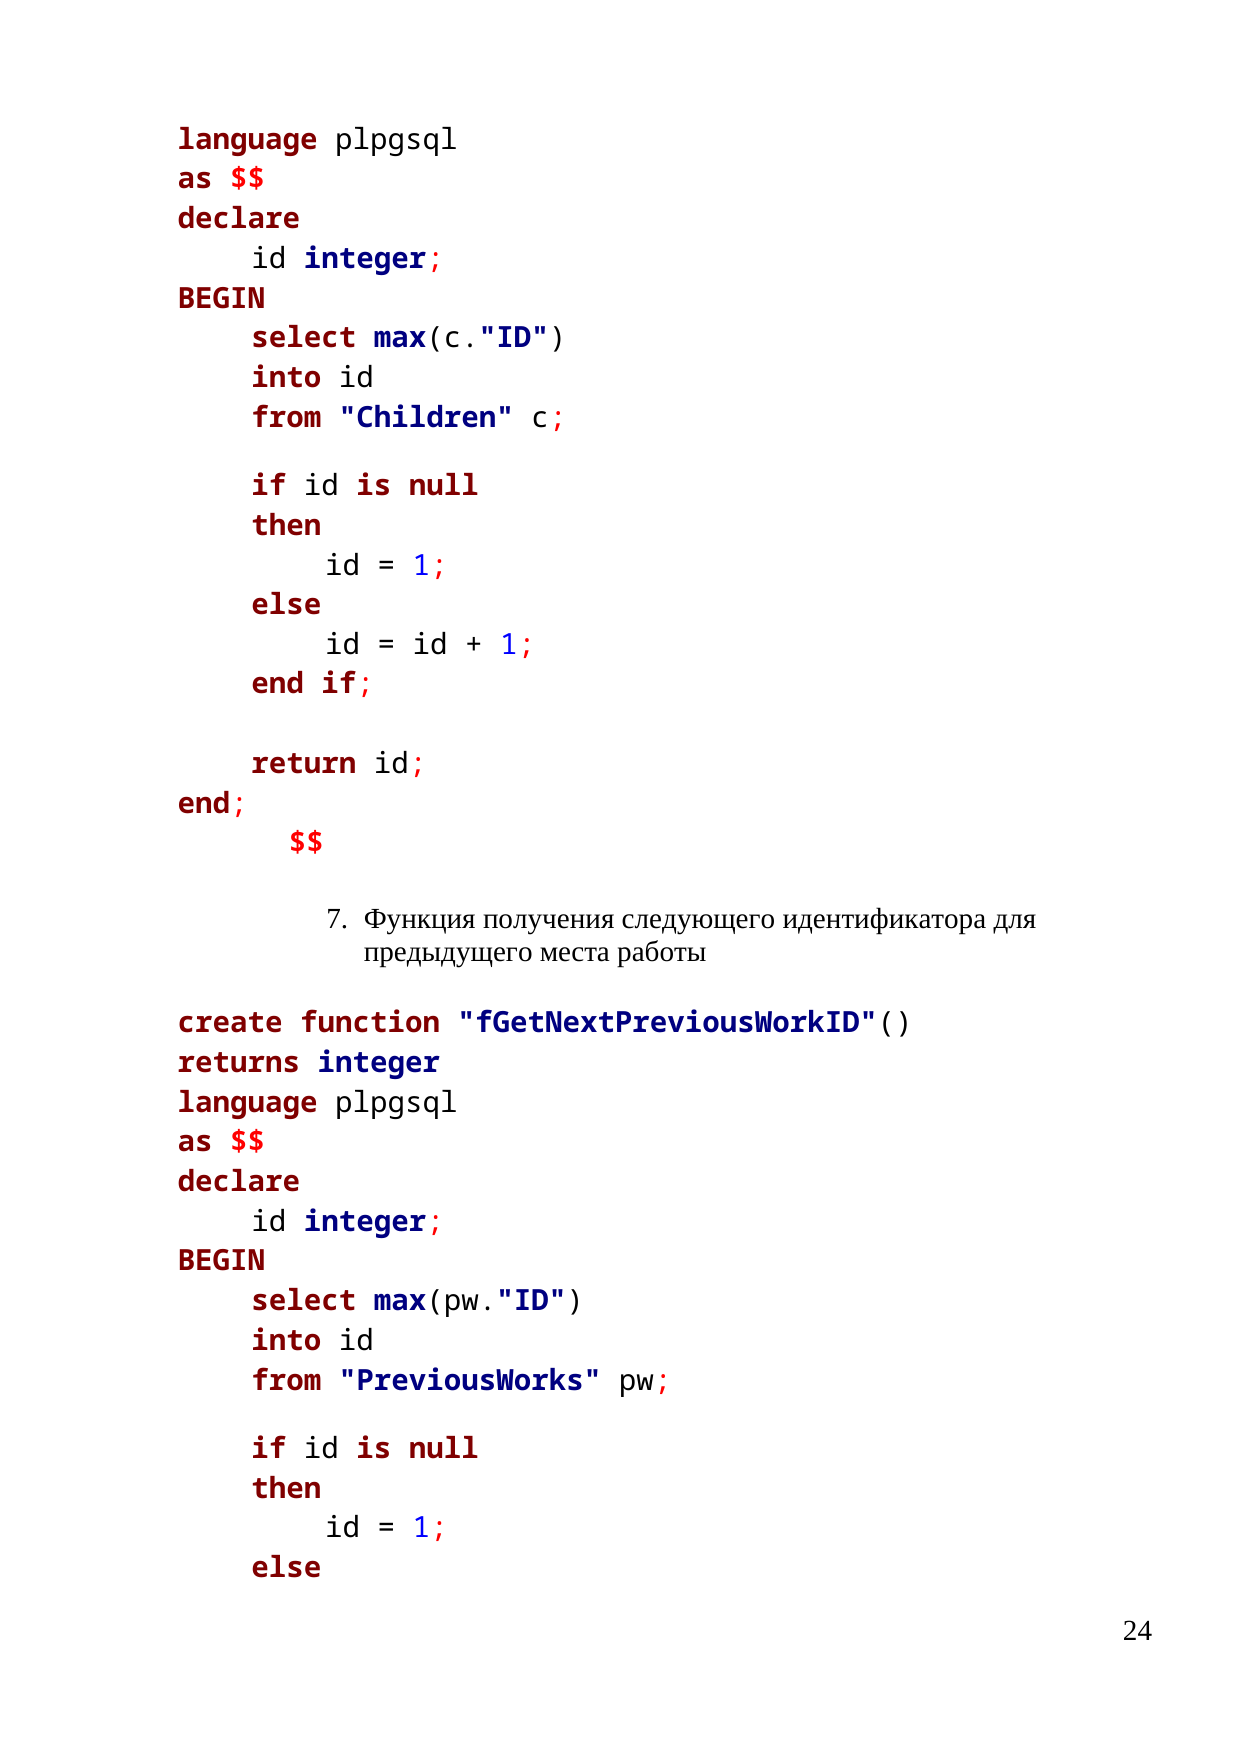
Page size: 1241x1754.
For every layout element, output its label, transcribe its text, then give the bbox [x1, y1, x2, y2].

text declare [177, 197, 1152, 237]
text returns integer [177, 1041, 1152, 1081]
text end if; [177, 663, 1152, 702]
list Функция получения следующего идентификатора для предыдущего места работы [326, 901, 1152, 968]
text if id is null [177, 1427, 1152, 1467]
text into id [177, 356, 1152, 396]
text select max(c."ID") [177, 317, 1152, 356]
text into id [177, 1319, 1152, 1359]
text id integer; [177, 1200, 1152, 1240]
text as $$ [177, 158, 1152, 197]
text declare [177, 1160, 1152, 1200]
text id = 1; [177, 544, 1152, 583]
text from "Children" c; [177, 396, 1152, 436]
text then [177, 504, 1152, 544]
text id = id + 1; [177, 623, 1152, 663]
text else [177, 583, 1152, 623]
text as $$ [177, 1121, 1152, 1160]
text then [177, 1467, 1152, 1507]
text BEGIN [177, 1240, 1152, 1279]
text select max(pw."ID") [177, 1279, 1152, 1319]
text language plpgsql [177, 118, 1152, 158]
text end; [177, 782, 1152, 822]
text from "PreviousWorks" pw; [177, 1359, 1152, 1398]
text id integer; [177, 237, 1152, 277]
text BEGIN [177, 277, 1152, 317]
text create function "fGetNextPreviousWorkID"() [177, 1002, 1152, 1041]
text else [177, 1546, 1152, 1586]
text language plpgsql [177, 1081, 1152, 1121]
text return id; [177, 742, 1152, 782]
text $$ [288, 822, 1152, 861]
text id = 1; [177, 1507, 1152, 1546]
text if id is null [177, 464, 1152, 504]
